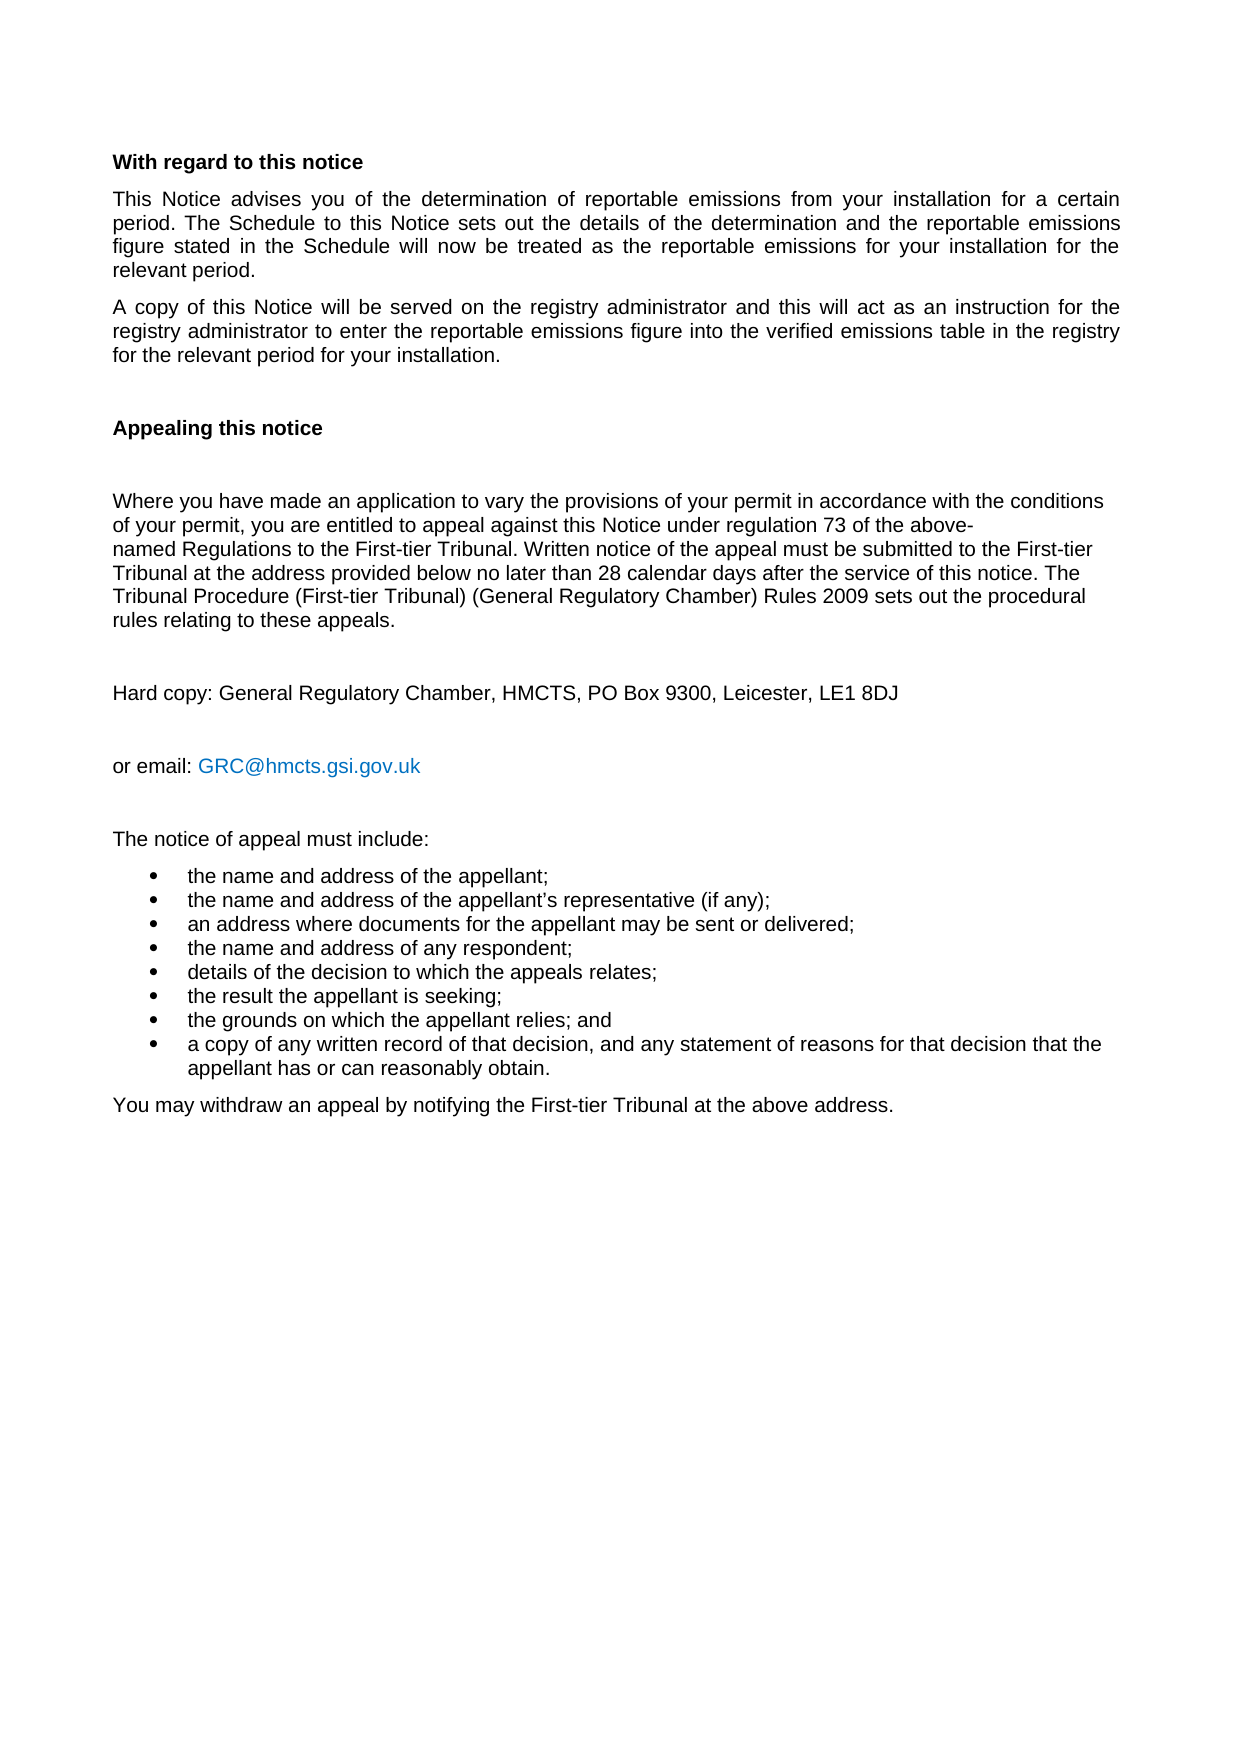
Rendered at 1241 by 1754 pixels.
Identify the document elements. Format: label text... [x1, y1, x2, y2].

text Where you have made an application to vary the provisions of your permit in accordance with the conditions of your permit, you are entitled to appeal against this Notice under regulation 73 of the above-named Regulations to the First-tier Tribunal. Written notice of the appeal must be submitted to the First-tier Tribunal at the address provided below no later than 28 calendar days after the service of this notice. The Tribunal Procedure (First-tier Tribunal) (General Regulatory Chamber) Rules 2009 sets out the procedural rules relating to these appeals. [112, 488, 1122, 632]
list the name and address of the appellant’s representative (if any); [150, 888, 1122, 912]
text A copy of this Notice will be served on the registry administrator and this will act as an instruction for the registry administrator to enter the reportable emissions figure into the verified emissions table in the registry for the relevant period for your installation. [112, 295, 1122, 367]
list details of the decision to which the appeals relates; [150, 960, 1122, 984]
list the result the appellant is seeking; [150, 984, 1122, 1008]
text or email: GRC@hmcts.gsi.gov.uk [112, 754, 1122, 778]
text With regard to this notice [112, 150, 1122, 174]
text Appealing this notice [112, 416, 1122, 439]
text Hard copy: General Regulatory Chamber, HMCTS, PO Box 9300, Leicester, LE1 8DJ [112, 681, 1122, 705]
list an address where documents for the appellant may be sent or delivered; [150, 912, 1122, 936]
text The notice of appeal must include: [112, 827, 1122, 851]
list a copy of any written record of that decision, and any statement of reasons for that decision that the appellant has or can reasonably obtain. [150, 1032, 1122, 1080]
text This Notice advises you of the determination of reportable emissions from your installation for a certain period. The Schedule to this Notice sets out the details of the determination and the reportable emissions figure stated in the Schedule will now be treated as the reportable emissions for your installation for the relevant period. [112, 186, 1122, 282]
text You may withdraw an appeal by notifying the First-tier Tribunal at the above address. [112, 1092, 1122, 1116]
list the name and address of the appellant; [150, 863, 1122, 888]
list the grounds on which the appellant relies; and [150, 1008, 1122, 1032]
list the name and address of any respondent; [150, 936, 1122, 960]
